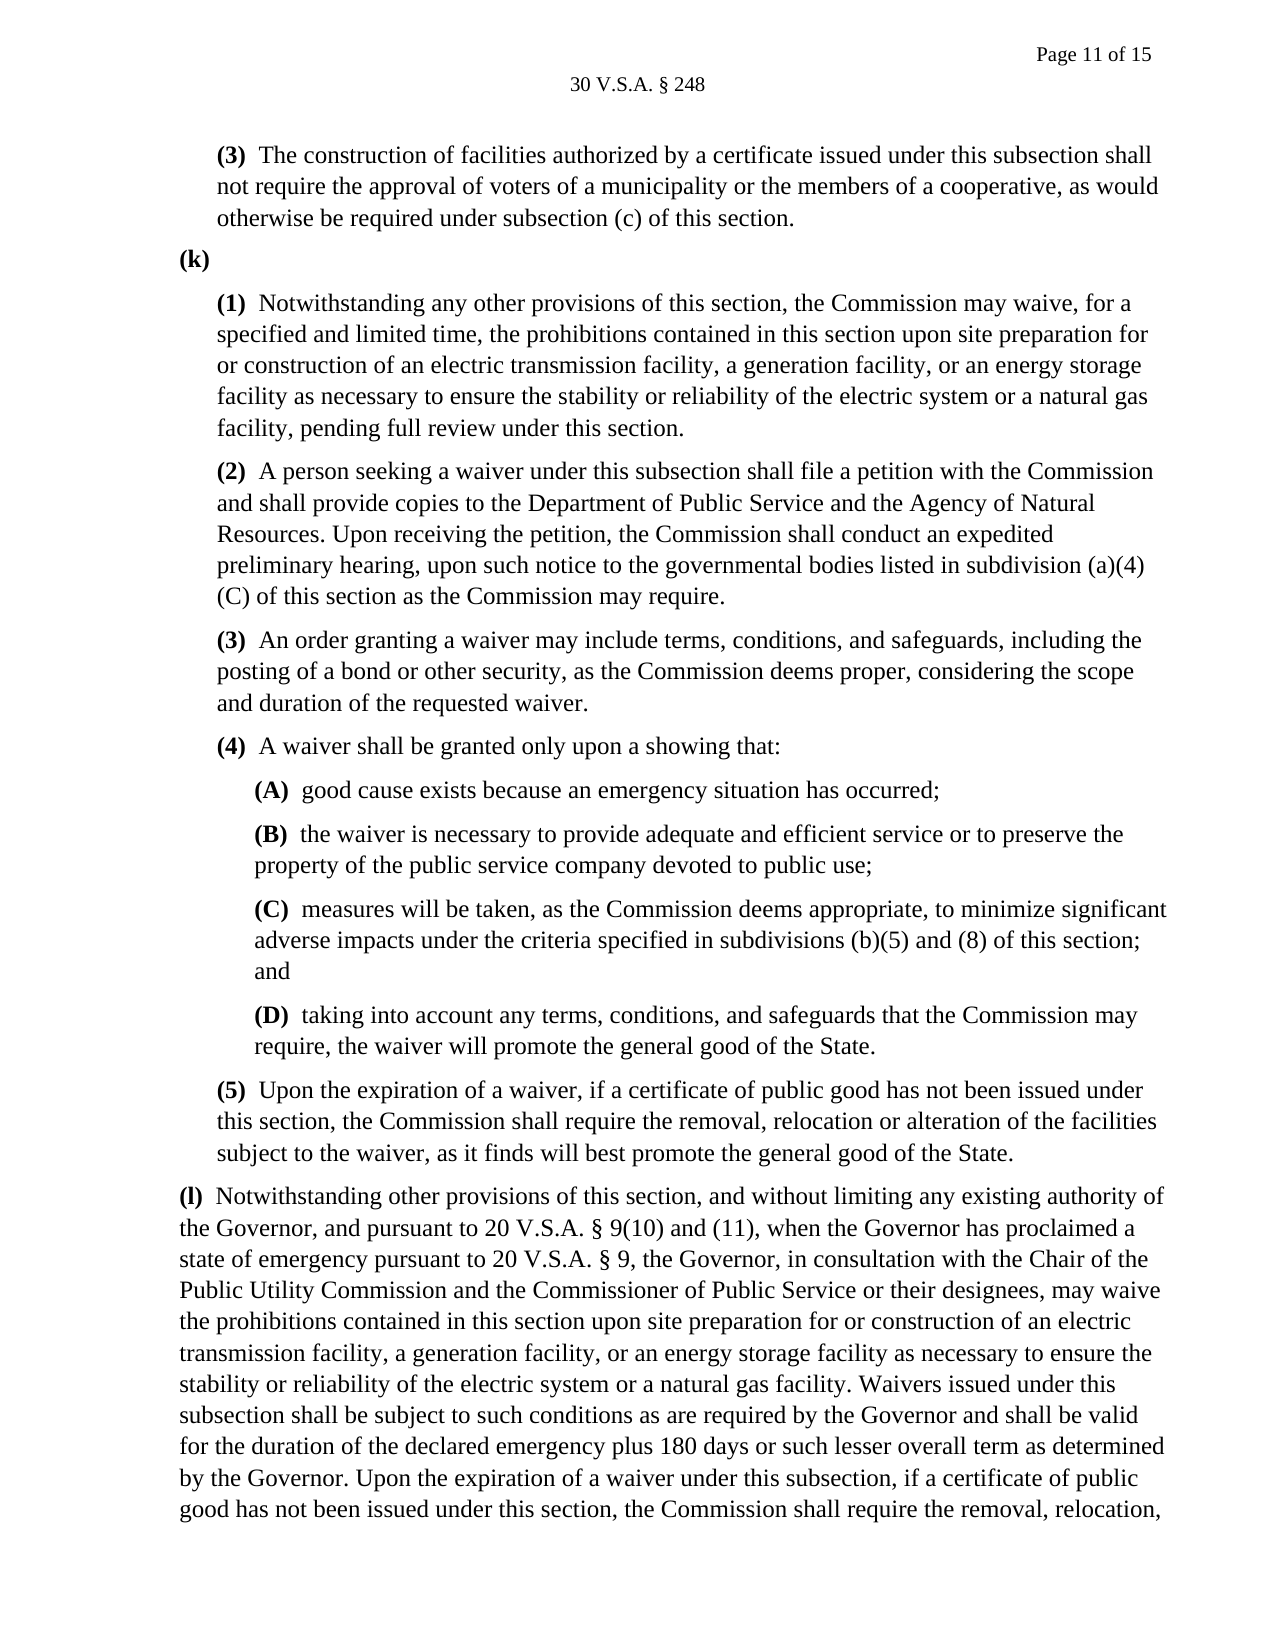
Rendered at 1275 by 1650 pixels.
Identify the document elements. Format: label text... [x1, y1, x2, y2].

text (3) The construction of facilities authorized by a certificate issued under this subsection shall not require the approval of voters of a municipality or the members of a cooperative, as would otherwise be required under subsection (c) of this section. [217, 138, 1171, 231]
text (4) A waiver shall be granted only upon a showing that: [217, 729, 1171, 760]
text (5) Upon the expiration of a waiver, if a certificate of public good has not been issued under this section, the Commission shall require the removal, relocation or alteration of the facilities subject to the waiver, as it finds will best promote the general good of the State. [217, 1073, 1171, 1166]
text (B) the waiver is necessary to provide adequate and efficient service or to preserve the property of the public service company devoted to public use; [254, 816, 1171, 879]
text (k) [179, 244, 1171, 273]
text (A) good cause exists because an emergency situation has occurred; [254, 773, 1171, 804]
text (C) measures will be taken, as the Commission deems appropriate, to minimize significant adverse impacts under the criteria specified in subdivisions (b)(5) and (8) of this section; and [254, 891, 1171, 985]
text (D) taking into account any terms, conditions, and safeguards that the Commission may require, the waiver will promote the general good of the State. [254, 998, 1171, 1060]
text (2) A person seeking a waiver under this subsection shall file a petition with the Commission and shall provide copies to the Department of Public Service and the Agency of Natural Resources. Upon receiving the petition, the Commission shall conduct an expedited preliminary hearing, upon such notice to the governmental bodies listed in subdivision (a)(4)(C) of this section as the Commission may require. [217, 454, 1171, 610]
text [179, 1179, 1171, 1523]
text (1) Notwithstanding any other provisions of this section, the Commission may waive, for a specified and limited time, the prohibitions contained in this section upon site preparation for or construction of an electric transmission facility, a generation facility, or an energy storage facility as necessary to ensure the stability or reliability of the electric system or a natural gas facility, pending full review under this section. [217, 285, 1171, 441]
text (3) An order granting a waiver may include terms, conditions, and safeguards, including the posting of a bond or other security, as the Commission deems proper, considering the scope and duration of the requested waiver. [217, 623, 1171, 716]
